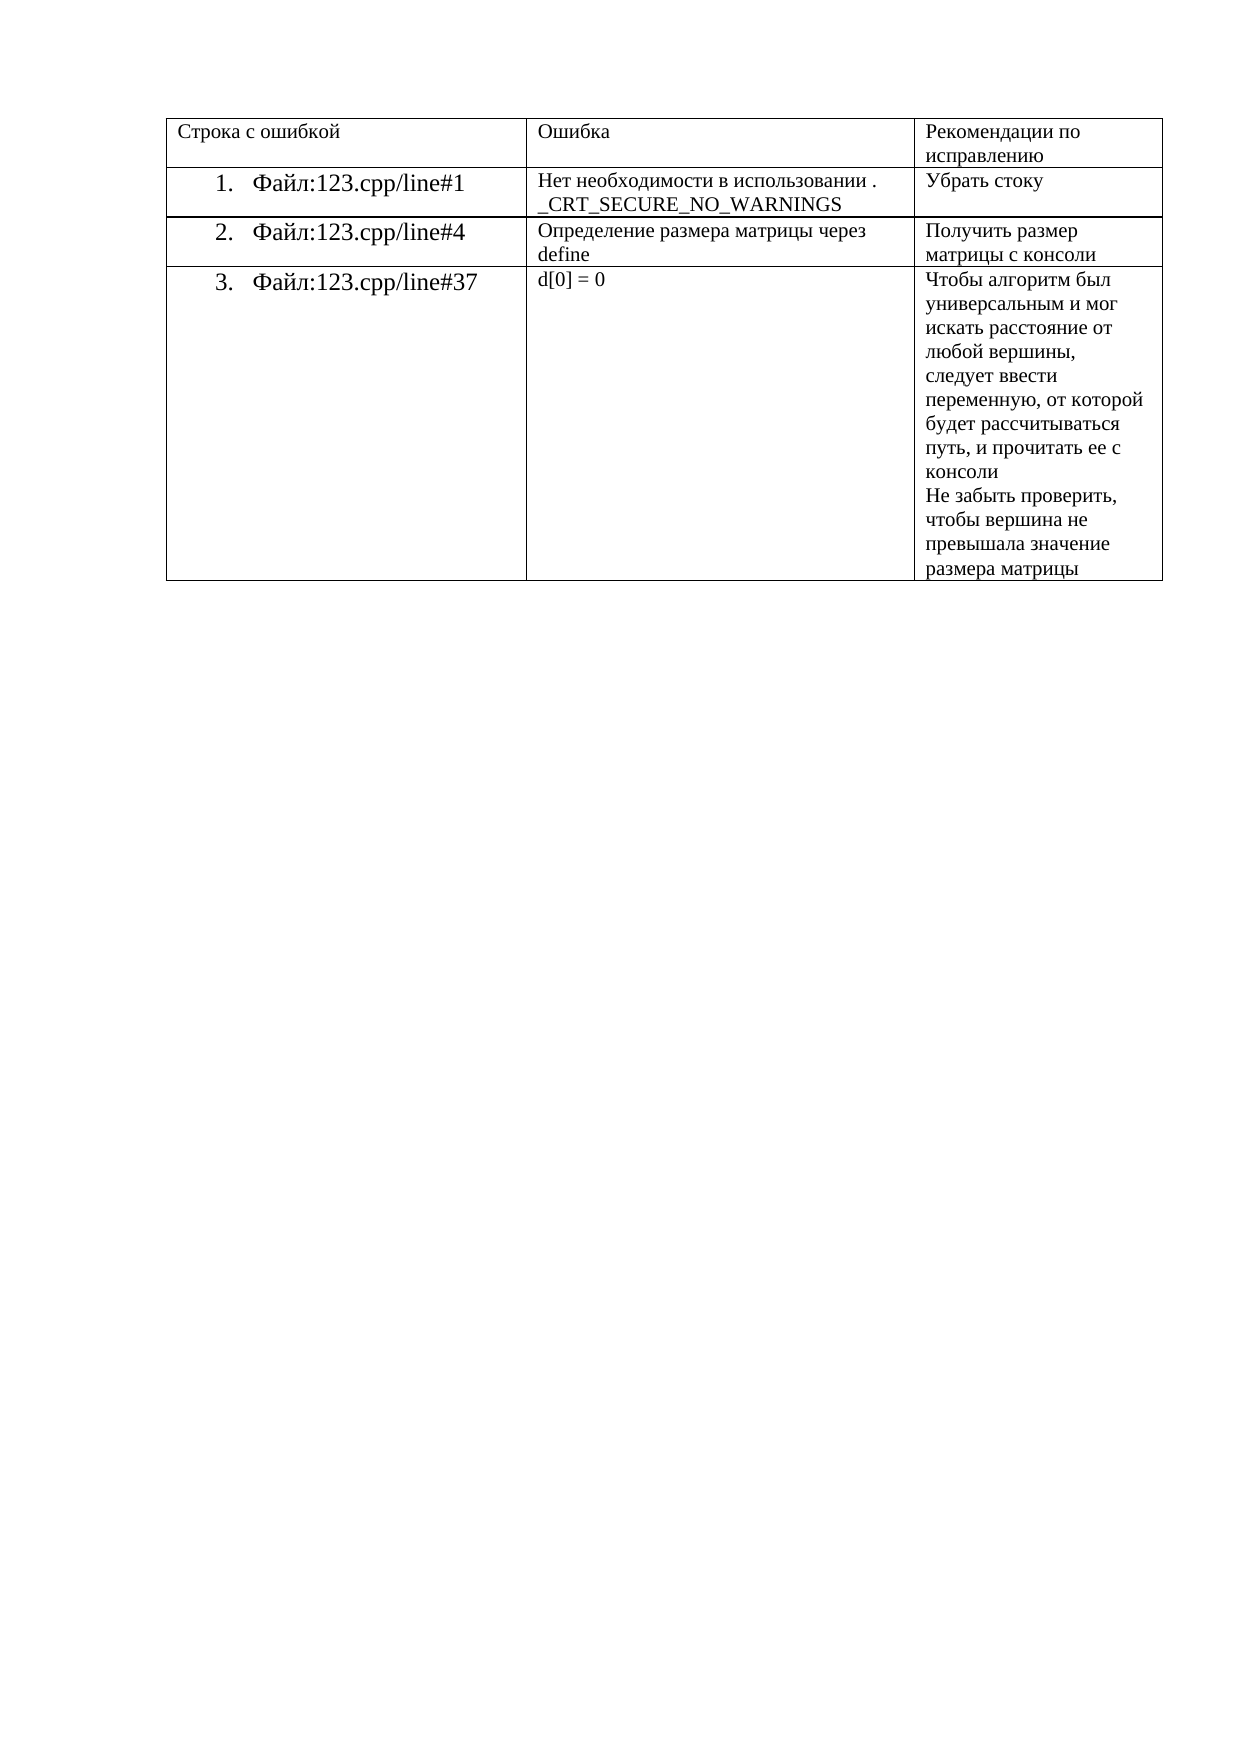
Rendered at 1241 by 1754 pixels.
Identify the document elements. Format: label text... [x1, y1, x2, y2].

table_cell d[0] = 0 [527, 267, 914, 579]
table_cell Файл:123.cpp/line#37 [167, 267, 526, 579]
table_cell Получить размер матрицы с консоли [915, 218, 1162, 266]
table_cell Нет необходимости в использовании . _CRT_SECURE_NO_WARNINGS [527, 168, 914, 216]
table_cell Определение размера матрицы через define [527, 218, 914, 266]
table_cell Файл:123.cpp/line#4 [167, 218, 526, 266]
table_cell Файл:123.cpp/line#1 [167, 168, 526, 216]
table_header Строка с ошибкой [167, 119, 526, 167]
table_header Рекомендации по исправлению [915, 119, 1162, 167]
table_cell Убрать стоку [915, 168, 1162, 216]
table_header Ошибка [527, 119, 914, 167]
table_cell Чтобы алгоритм был универсальным и мог искать расстояние от любой вершины, следует ввести переменную, от которой будет рассчитываться путь, и прочитать ее с консоли Не забыть проверить, чтобы вершина не превышала значение размера матрицы [915, 267, 1162, 579]
